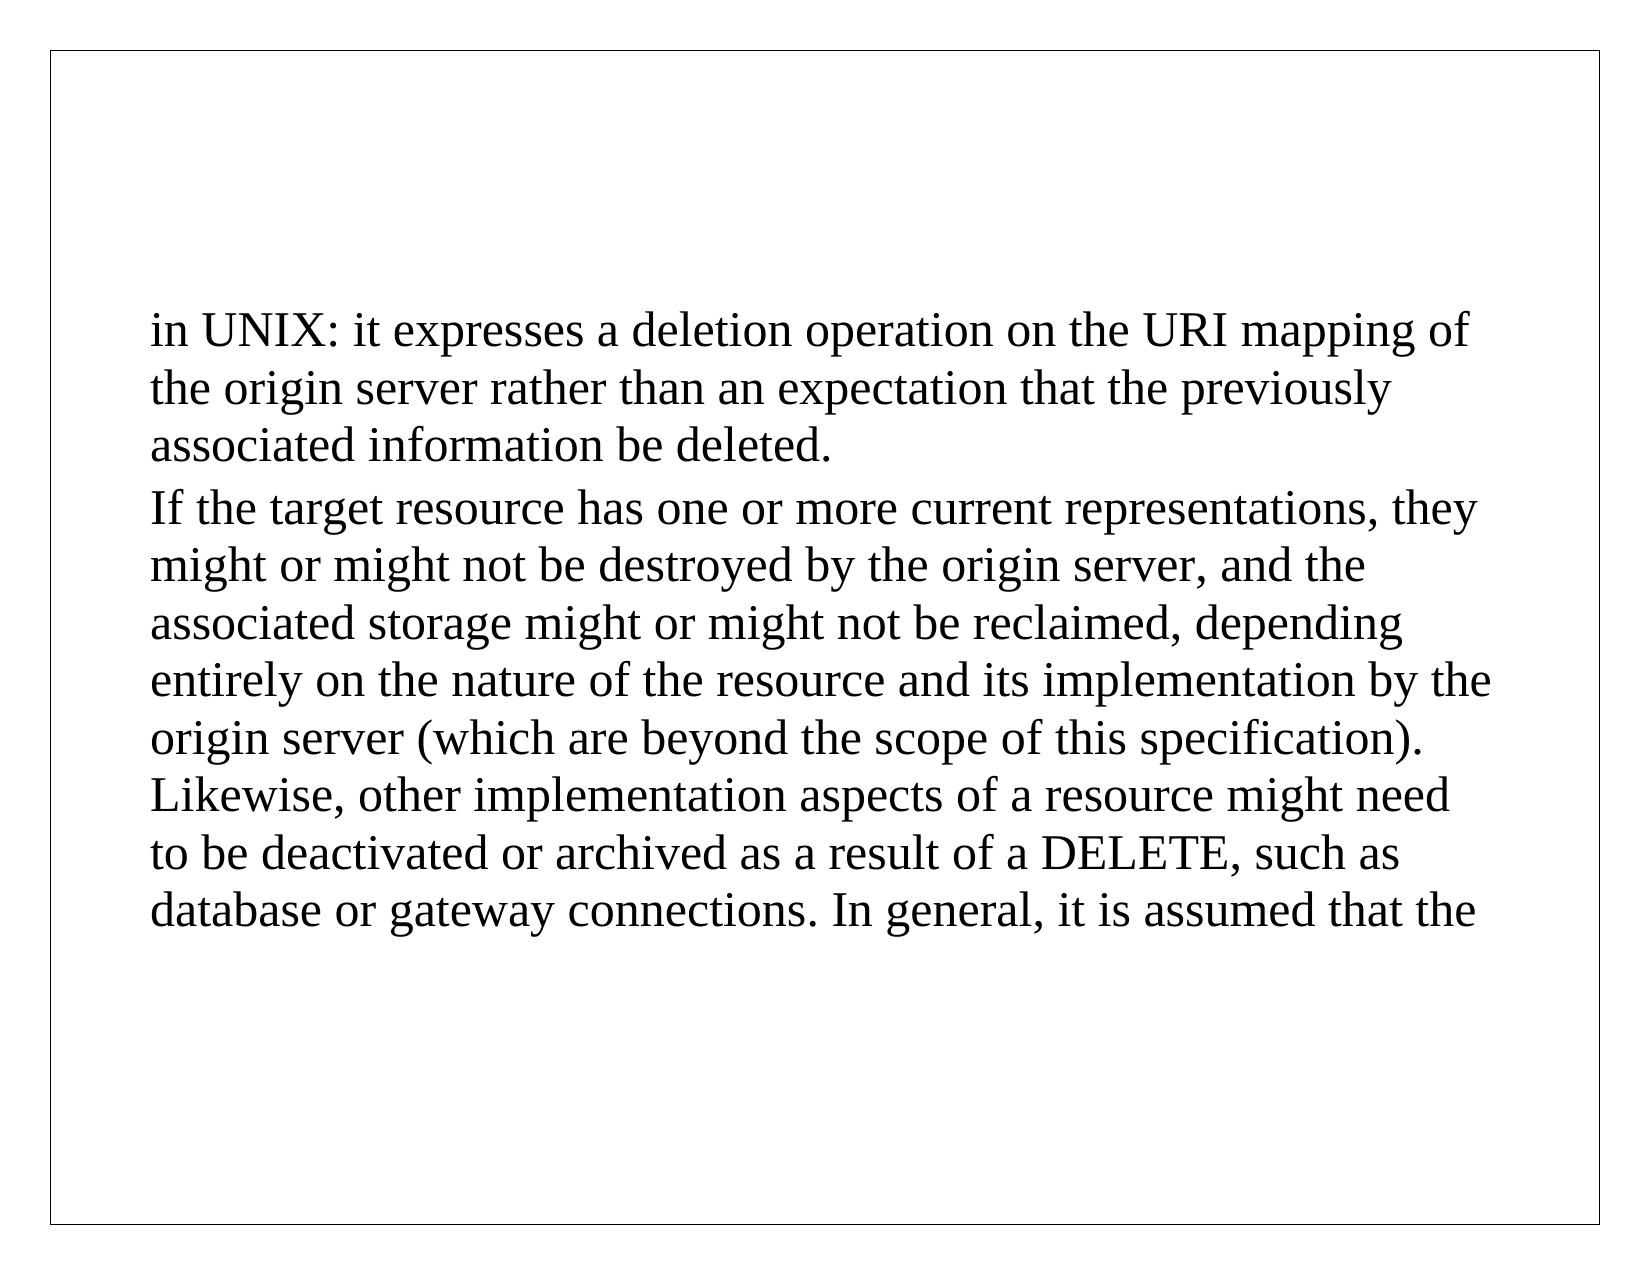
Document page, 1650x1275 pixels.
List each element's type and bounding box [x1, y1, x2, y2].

text [150, 478, 1500, 938]
text [150, 300, 1500, 472]
